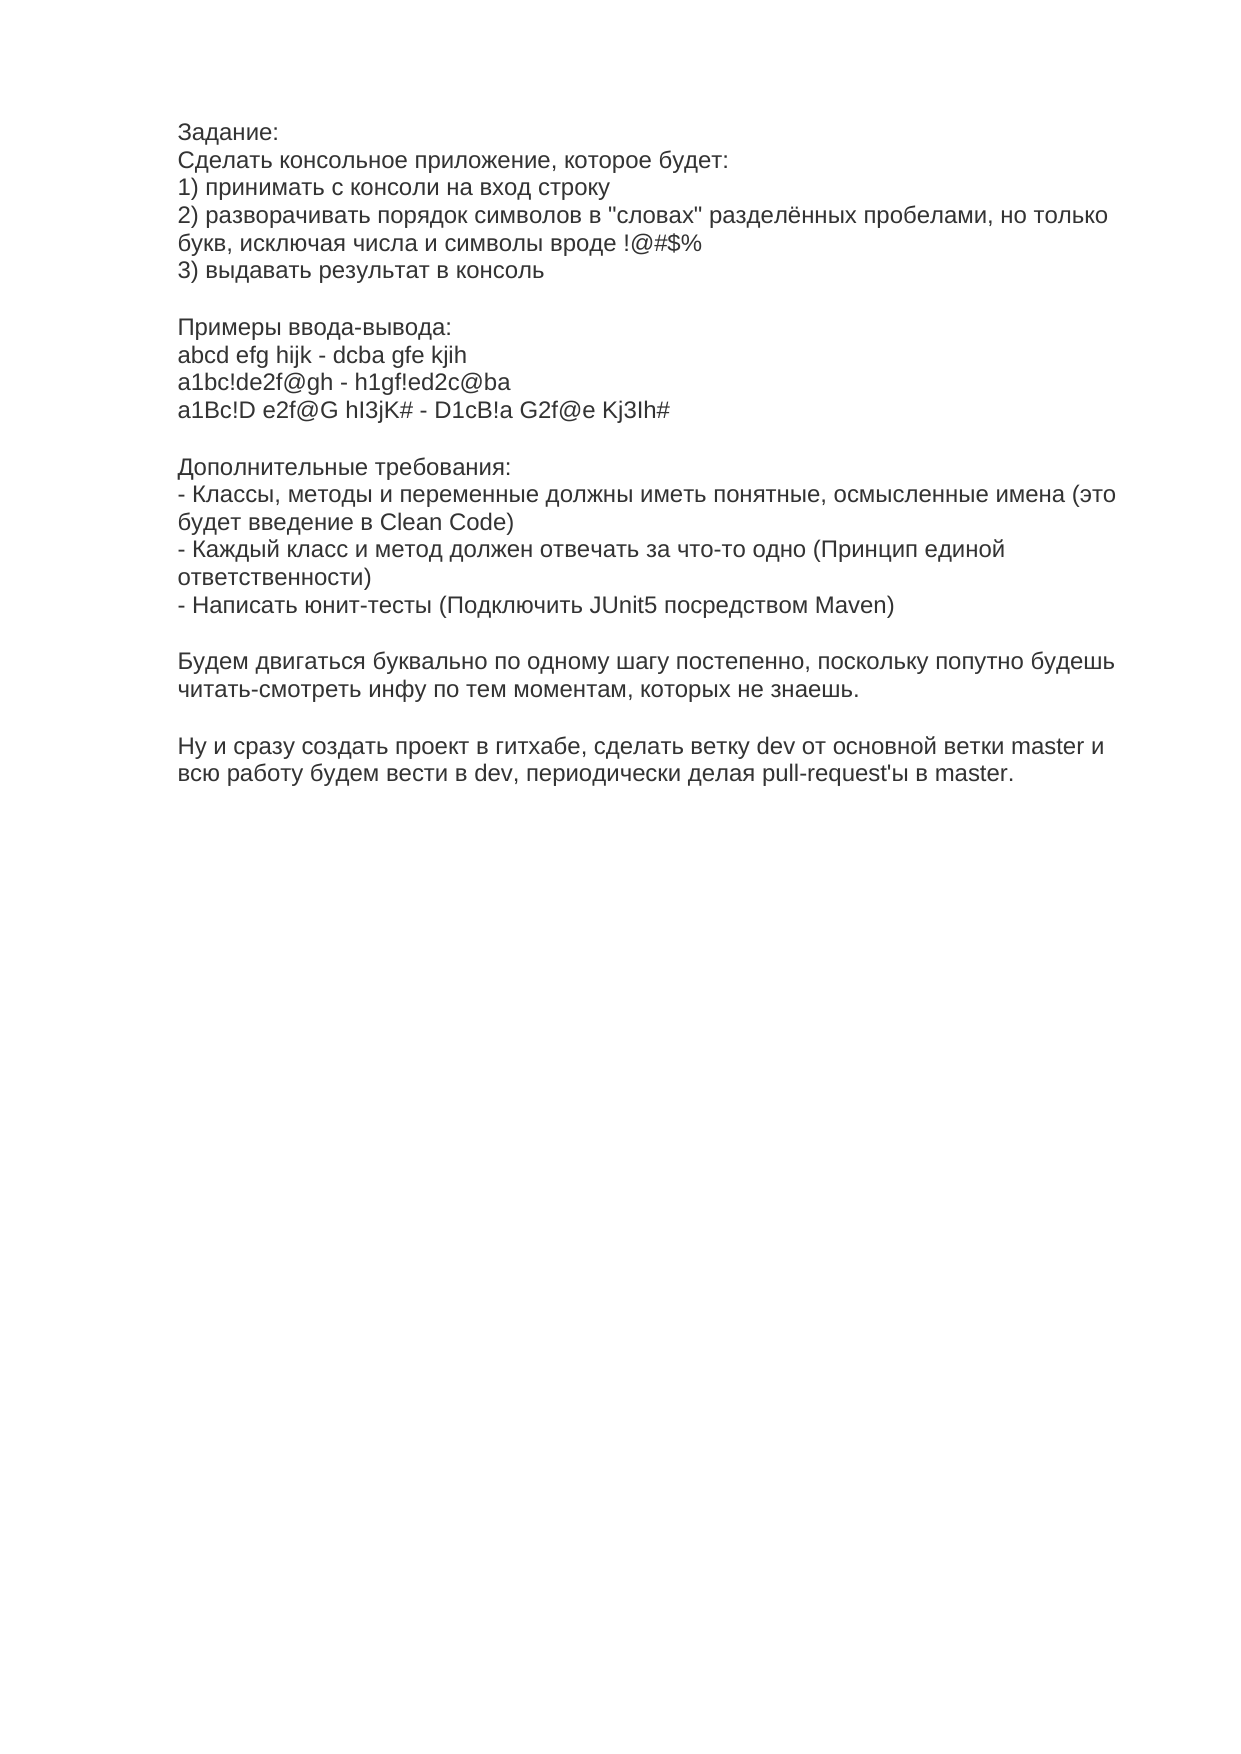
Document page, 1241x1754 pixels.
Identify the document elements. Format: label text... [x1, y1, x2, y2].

text Ну и сразу создать проект в гитхабе, сделать ветку dev от основной ветки master и всю работу будем вести в dev, периодически делая pull-request'ы в master. [177, 732, 1152, 787]
text Будем двигаться буквально по одному шагу постепенно, поскольку попутно будешь читать-смотреть инфу по тем моментам, которых не знаешь. [177, 647, 1152, 702]
text Задание: Сделать консольное приложение, которое будет: 1) принимать с консоли на вход строку 2) разворачивать порядок символов в "словах" разделённых пробелами, но только букв, исключая числа и символы вроде !@#$% 3) выдавать результат в консоль [177, 118, 1152, 284]
text Дополнительные требования: - Классы, методы и переменные должны иметь понятные, осмысленные имена (это будет введение в Clean Code) - Каждый класс и метод должен отвечать за что-то одно (Принцип единой ответственности) - Написать юнит-тесты (Подключить JUnit5 посредством Maven) [177, 452, 1152, 618]
text Примеры ввода-вывода: abcd efg hijk - dcba gfe kjih a1bc!de2f@gh - h1gf!ed2c@ba a1Bc!D e2f@G hI3jK# - D1cB!a G2f@e Kj3Ih# [177, 313, 1152, 423]
